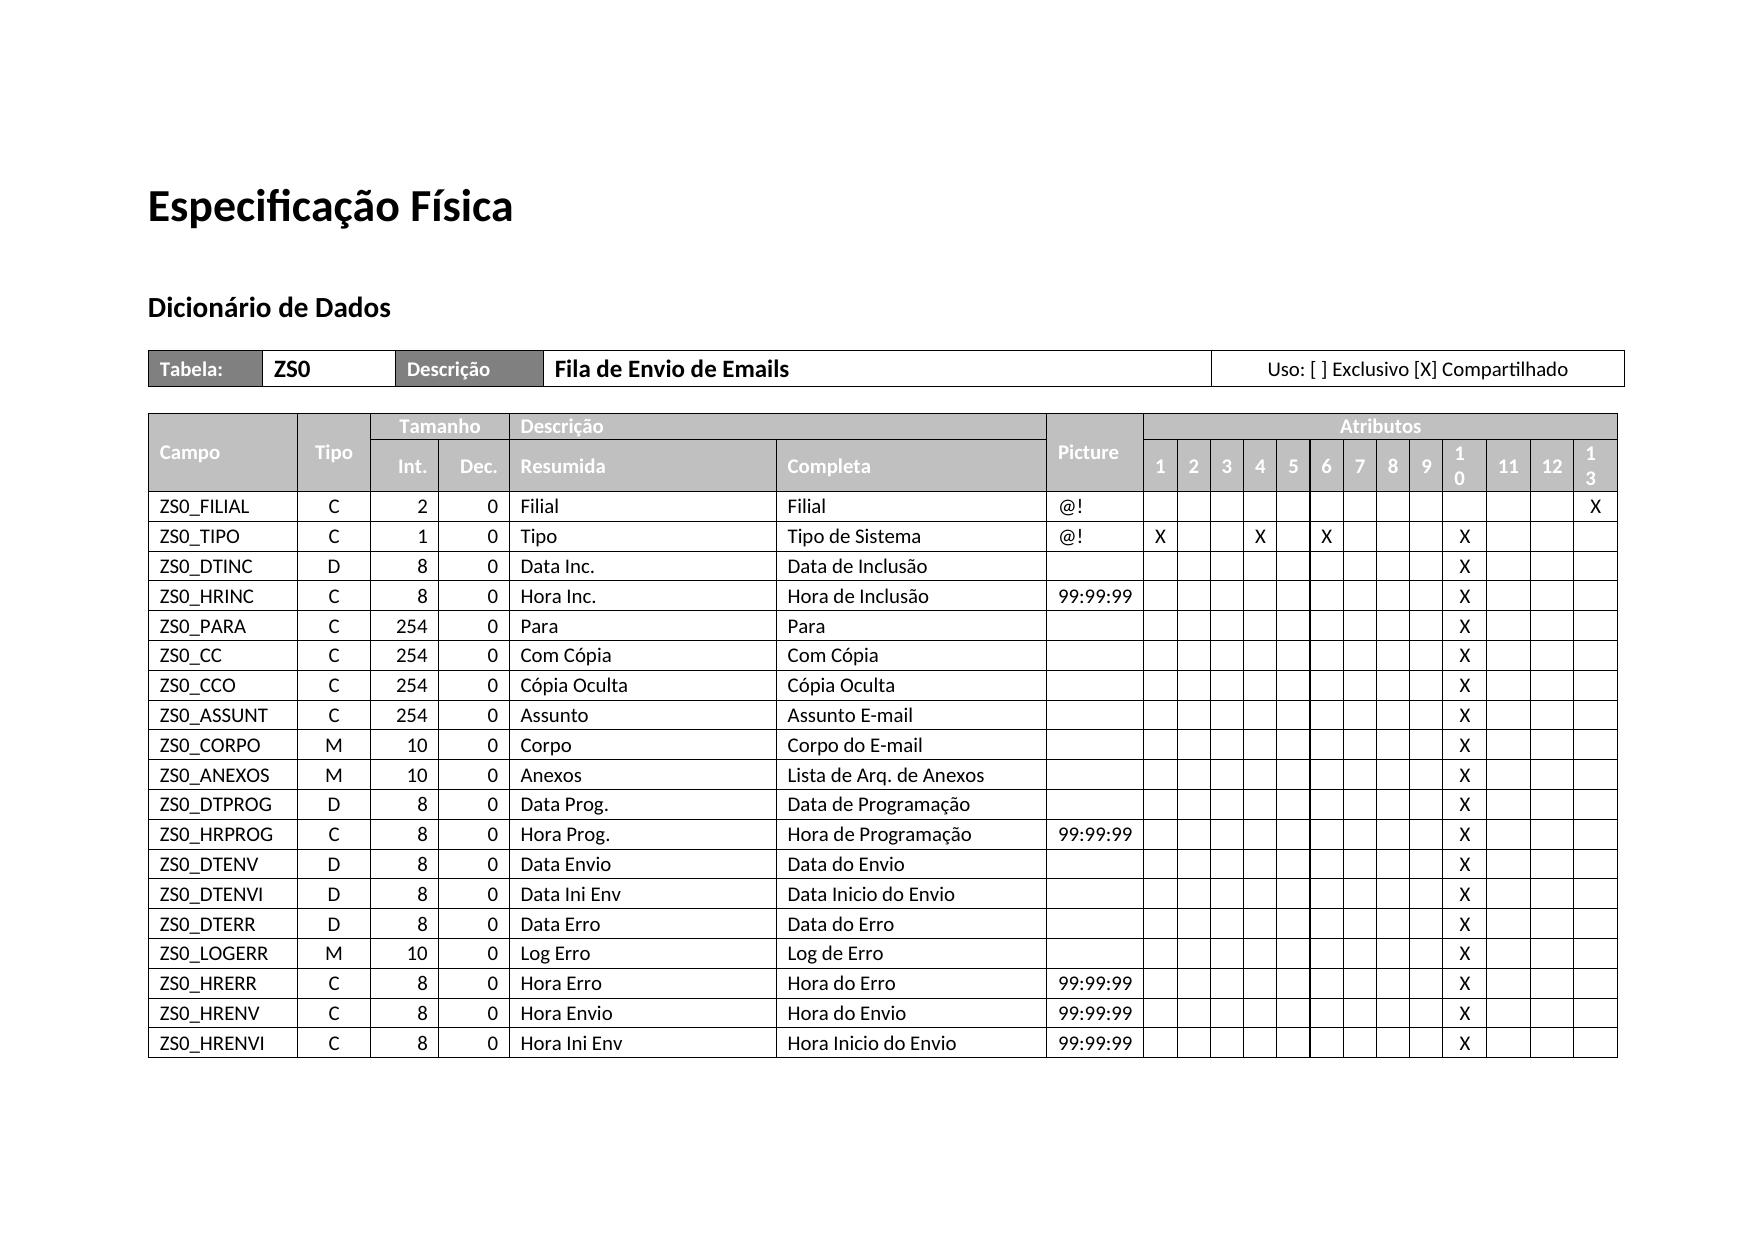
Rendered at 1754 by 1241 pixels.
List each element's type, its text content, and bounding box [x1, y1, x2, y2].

table_cell 0 [439, 492, 509, 521]
table_cell [1244, 879, 1276, 908]
table_cell [1144, 939, 1177, 968]
table_cell [1244, 552, 1276, 580]
table_cell 254 [371, 641, 438, 670]
table_cell [1277, 611, 1309, 640]
table_cell Para [510, 611, 776, 640]
table_cell Hora do Envio [777, 999, 1046, 1027]
table_cell Hora de Inclusão [777, 581, 1046, 610]
table_cell [1277, 1028, 1309, 1057]
table_cell [1487, 671, 1530, 699]
table_cell 8 [371, 790, 438, 819]
table_cell C [298, 611, 370, 640]
table_cell [1311, 850, 1343, 878]
table_cell 4 [1244, 440, 1276, 491]
table_header Fila de Envio de Emails [544, 351, 1211, 386]
table_header ZS0 [263, 351, 395, 386]
table_cell 8 [371, 1028, 438, 1057]
table_cell [1047, 939, 1143, 968]
table_cell Hora Erro [510, 969, 776, 997]
table_cell [1574, 1028, 1617, 1057]
table_cell [1047, 760, 1143, 789]
table_cell [1211, 879, 1243, 908]
table_cell [1047, 641, 1143, 670]
table_cell [1574, 552, 1617, 580]
table_cell [1377, 552, 1409, 580]
table_cell [1377, 641, 1409, 670]
table_cell [1311, 581, 1343, 610]
table_cell C [298, 641, 370, 670]
table_cell [1531, 492, 1573, 521]
table_cell [1244, 760, 1276, 789]
table_cell [1377, 969, 1409, 997]
table_cell [1344, 581, 1376, 610]
table_header Tabela: [149, 351, 262, 386]
table_cell [1487, 760, 1530, 789]
table_header Descrição [510, 414, 1046, 439]
table_cell [1178, 522, 1210, 551]
table_cell [1311, 790, 1343, 819]
table_cell 9 [1410, 440, 1442, 491]
table_cell M [298, 730, 370, 759]
table_cell [1344, 790, 1376, 819]
table_cell 8 [371, 820, 438, 848]
table_cell [1178, 641, 1210, 670]
table_cell [1410, 879, 1442, 908]
table_cell @! [1047, 492, 1143, 521]
table_cell [1410, 641, 1442, 670]
table_cell [1531, 522, 1573, 551]
table_cell [1277, 879, 1309, 908]
table_cell [1574, 581, 1617, 610]
table_cell [1211, 730, 1243, 759]
table_header Picture [1047, 414, 1143, 491]
table_cell C [298, 1028, 370, 1057]
table_cell [1277, 969, 1309, 997]
text Dicionário de Dados [148, 289, 1606, 325]
table_cell [1144, 730, 1177, 759]
table_cell [1377, 581, 1409, 610]
table_cell [1277, 850, 1309, 878]
table_cell 13 [1574, 440, 1617, 491]
table_cell [1443, 492, 1486, 521]
table_cell [1144, 909, 1177, 938]
table_cell [1277, 581, 1309, 610]
table_cell 0 [439, 671, 509, 699]
table_cell [1377, 611, 1409, 640]
table_cell 8 [371, 909, 438, 938]
table_cell [1311, 909, 1343, 938]
table_cell [1178, 850, 1210, 878]
table_cell 10 [371, 760, 438, 789]
table_cell [1410, 671, 1442, 699]
table_cell X [1443, 939, 1486, 968]
table_cell [1277, 939, 1309, 968]
table_cell X [1574, 492, 1617, 521]
table_cell [1531, 999, 1573, 1027]
table_cell [1144, 760, 1177, 789]
table_cell [1531, 879, 1573, 908]
table_cell 1 [371, 522, 438, 551]
table_cell [1487, 939, 1530, 968]
table_cell [1311, 701, 1343, 729]
table_cell ZS0_HRERR [149, 969, 297, 997]
table_cell [1531, 939, 1573, 968]
table_cell [1144, 641, 1177, 670]
table_cell [1410, 611, 1442, 640]
table_cell [1244, 999, 1276, 1027]
table_cell [1244, 701, 1276, 729]
table_cell [1211, 1028, 1243, 1057]
table_cell 2 [1178, 440, 1210, 491]
table_cell [1277, 701, 1309, 729]
table_cell [1211, 581, 1243, 610]
table_cell C [298, 701, 370, 729]
table_cell [1377, 522, 1409, 551]
table_cell [1377, 701, 1409, 729]
table_cell [1144, 790, 1177, 819]
table_cell M [298, 939, 370, 968]
table_cell [1178, 760, 1210, 789]
table_cell 11 [1487, 440, 1530, 491]
table_cell D [298, 909, 370, 938]
table_cell [1377, 671, 1409, 699]
table_cell [1178, 552, 1210, 580]
table_cell [1574, 850, 1617, 878]
table_cell [1574, 969, 1617, 997]
table_cell [1277, 820, 1309, 848]
table_cell [1574, 909, 1617, 938]
table_cell 99:99:99 [1047, 1028, 1143, 1057]
table_cell X [1443, 760, 1486, 789]
table_cell ZS0_DTERR [149, 909, 297, 938]
table_cell Hora Ini Env [510, 1028, 776, 1057]
table_cell [1487, 611, 1530, 640]
table_cell ZS0_PARA [149, 611, 297, 640]
table_cell [1144, 879, 1177, 908]
table_cell Log Erro [510, 939, 776, 968]
table_cell [1574, 730, 1617, 759]
table_cell [1211, 552, 1243, 580]
table_cell [1344, 671, 1376, 699]
table_cell [1047, 701, 1143, 729]
table_cell 0 [439, 879, 509, 908]
table_cell [1410, 1028, 1442, 1057]
table_cell [1047, 611, 1143, 640]
table_cell [1244, 850, 1276, 878]
table_cell [1574, 879, 1617, 908]
table_cell 8 [371, 552, 438, 580]
table_cell [1047, 850, 1143, 878]
table_cell [1344, 909, 1376, 938]
table_cell [1377, 730, 1409, 759]
table_cell Hora de Programação [777, 820, 1046, 848]
table_cell [1244, 820, 1276, 848]
table_cell [1574, 611, 1617, 640]
table_cell 1 [1144, 440, 1177, 491]
table_cell [1487, 581, 1530, 610]
table_cell 3 [1211, 440, 1243, 491]
table_cell Data de Inclusão [777, 552, 1046, 580]
table_cell [1377, 820, 1409, 848]
table_cell 6 [1311, 440, 1343, 491]
table_cell ZS0_ASSUNT [149, 701, 297, 729]
table_cell [1531, 820, 1573, 848]
table_cell [1277, 760, 1309, 789]
table_cell 99:99:99 [1047, 999, 1143, 1027]
table_cell [1144, 701, 1177, 729]
table_cell [1574, 641, 1617, 670]
table_cell 0 [439, 1028, 509, 1057]
table_cell X [1443, 641, 1486, 670]
table_cell [1344, 820, 1376, 848]
table_cell [1144, 581, 1177, 610]
table_cell [1277, 641, 1309, 670]
table_cell [1574, 999, 1617, 1027]
table_cell [1311, 999, 1343, 1027]
table_cell [1211, 999, 1243, 1027]
table_cell [1531, 581, 1573, 610]
table_cell [1377, 850, 1409, 878]
table_cell 10 [1443, 440, 1486, 491]
table_cell [1574, 820, 1617, 848]
table_cell [1311, 671, 1343, 699]
table_cell [1244, 671, 1276, 699]
table_cell D [298, 879, 370, 908]
table_cell Data Erro [510, 909, 776, 938]
table_cell 8 [1377, 440, 1409, 491]
table_cell M [298, 760, 370, 789]
table_cell X [1311, 522, 1343, 551]
table_cell [1344, 850, 1376, 878]
table_cell [1211, 760, 1243, 789]
table_cell C [298, 999, 370, 1027]
table_cell Data Envio [510, 850, 776, 878]
table_cell [1178, 730, 1210, 759]
table_cell [1344, 701, 1376, 729]
table_cell 10 [371, 939, 438, 968]
table_cell [1311, 820, 1343, 848]
table_cell [1344, 730, 1376, 759]
table_cell [1377, 492, 1409, 521]
table_cell Filial [510, 492, 776, 521]
table_cell [1531, 671, 1573, 699]
table_header Tamanho [371, 414, 509, 439]
table_cell Hora Inicio do Envio [777, 1028, 1046, 1057]
table_cell Completa [777, 440, 1046, 491]
table_cell ZS0_CC [149, 641, 297, 670]
table_cell [1377, 999, 1409, 1027]
table_cell [1487, 522, 1530, 551]
table_cell [1344, 492, 1376, 521]
table_cell [1344, 939, 1376, 968]
table_cell [1244, 909, 1276, 938]
table_cell [1311, 611, 1343, 640]
table_cell [1377, 939, 1409, 968]
table_cell Filial [777, 492, 1046, 521]
table_cell ZS0_DTINC [149, 552, 297, 580]
table_cell [1487, 909, 1530, 938]
table_cell Hora Inc. [510, 581, 776, 610]
table_cell X [1443, 879, 1486, 908]
table_cell [1047, 730, 1143, 759]
table_cell [1410, 522, 1442, 551]
table_cell [1047, 552, 1143, 580]
table_cell X [1443, 581, 1486, 610]
table_cell [1311, 492, 1343, 521]
table_cell Int. [371, 440, 438, 491]
table_header Descrição [396, 351, 543, 386]
table_cell [1244, 492, 1276, 521]
table_cell [1277, 909, 1309, 938]
table_cell [1244, 790, 1276, 819]
table_header Tipo [298, 414, 370, 491]
table_cell [1410, 581, 1442, 610]
table_cell Corpo [510, 730, 776, 759]
table_cell 0 [439, 820, 509, 848]
table_cell [1211, 850, 1243, 878]
table_cell [1344, 969, 1376, 997]
table_cell [1410, 909, 1442, 938]
table_cell [1277, 522, 1309, 551]
table_cell ZS0_DTENVI [149, 879, 297, 908]
table_cell [1178, 581, 1210, 610]
table_cell Tipo [510, 522, 776, 551]
table_cell X [1443, 730, 1486, 759]
table_cell [1487, 790, 1530, 819]
table_cell 0 [439, 850, 509, 878]
table_cell ZS0_DTPROG [149, 790, 297, 819]
table_cell [1311, 730, 1343, 759]
table_cell Lista de Arq. de Anexos [777, 760, 1046, 789]
table_cell 0 [439, 909, 509, 938]
table_cell 0 [439, 701, 509, 729]
table_cell [1178, 1028, 1210, 1057]
table_cell 0 [439, 760, 509, 789]
table_cell [1178, 492, 1210, 521]
table_cell 2 [371, 492, 438, 521]
table_cell Data do Envio [777, 850, 1046, 878]
table_cell @! [1047, 522, 1143, 551]
table_cell [1487, 552, 1530, 580]
table_cell [1344, 879, 1376, 908]
table_cell 8 [371, 999, 438, 1027]
table_cell [1377, 909, 1409, 938]
table_cell [1377, 879, 1409, 908]
table_cell Cópia Oculta [510, 671, 776, 699]
table_cell ZS0_FILIAL [149, 492, 297, 521]
table_cell [1244, 581, 1276, 610]
table_cell X [1443, 820, 1486, 848]
table_cell [1410, 730, 1442, 759]
table_cell Data Inicio do Envio [777, 879, 1046, 908]
table_cell X [1443, 611, 1486, 640]
table_cell [1531, 552, 1573, 580]
table_cell [1277, 492, 1309, 521]
table_cell C [298, 522, 370, 551]
table_cell 254 [371, 701, 438, 729]
table_cell [1410, 820, 1442, 848]
table_cell 0 [439, 552, 509, 580]
table_cell [1178, 790, 1210, 819]
table_cell [1487, 641, 1530, 670]
table_cell [1410, 790, 1442, 819]
table_cell C [298, 671, 370, 699]
table_cell 0 [439, 939, 509, 968]
table_cell [1531, 1028, 1573, 1057]
table_header Uso: [ ] Exclusivo [X] Compartilhado [1212, 351, 1624, 386]
table_cell X [1443, 701, 1486, 729]
table_cell [1574, 760, 1617, 789]
table_cell [1178, 701, 1210, 729]
table_cell [1244, 611, 1276, 640]
table_cell ZS0_HRINC [149, 581, 297, 610]
table_header Campo [149, 414, 297, 491]
table_cell [1344, 999, 1376, 1027]
table_cell ZS0_DTENV [149, 850, 297, 878]
table_cell Para [777, 611, 1046, 640]
table_cell [1244, 730, 1276, 759]
table_cell X [1144, 522, 1177, 551]
table_cell [1178, 969, 1210, 997]
table_cell Resumida [510, 440, 776, 491]
table_cell [1144, 552, 1177, 580]
table_cell [1211, 701, 1243, 729]
table_cell [1178, 999, 1210, 1027]
table_cell [1047, 909, 1143, 938]
table_cell [1487, 730, 1530, 759]
table_cell [1211, 611, 1243, 640]
table_cell [1311, 969, 1343, 997]
table_cell X [1443, 790, 1486, 819]
table_cell [1211, 969, 1243, 997]
table_cell 8 [371, 581, 438, 610]
table_cell Log de Erro [777, 939, 1046, 968]
table_cell Cópia Oculta [777, 671, 1046, 699]
table_cell [1487, 1028, 1530, 1057]
table_cell Com Cópia [510, 641, 776, 670]
table_cell [1410, 939, 1442, 968]
table_header Atributos [1144, 414, 1617, 439]
table_cell [1178, 909, 1210, 938]
table_cell Data Ini Env [510, 879, 776, 908]
table_cell [1244, 1028, 1276, 1057]
table_cell [1144, 671, 1177, 699]
table_cell [1487, 820, 1530, 848]
table_cell [1211, 522, 1243, 551]
table_cell [1531, 909, 1573, 938]
table_cell Hora Prog. [510, 820, 776, 848]
text Especificação Física [148, 177, 1606, 233]
table_cell [1211, 492, 1243, 521]
table_cell 0 [439, 969, 509, 997]
table_cell 0 [439, 730, 509, 759]
table_cell Data Prog. [510, 790, 776, 819]
table_cell [1531, 701, 1573, 729]
table_cell 0 [439, 581, 509, 610]
table_cell [1344, 611, 1376, 640]
table_cell [1344, 1028, 1376, 1057]
table_cell 99:99:99 [1047, 581, 1143, 610]
table_cell [1487, 879, 1530, 908]
table_cell [1211, 820, 1243, 848]
table_cell D [298, 790, 370, 819]
table_cell [1311, 552, 1343, 580]
table_cell [1144, 850, 1177, 878]
table_cell [1410, 969, 1442, 997]
table_cell [1344, 522, 1376, 551]
table_cell [1311, 641, 1343, 670]
table_cell Dec. [439, 440, 509, 491]
table_cell [1311, 939, 1343, 968]
table_cell [1311, 760, 1343, 789]
table_cell Hora do Erro [777, 969, 1046, 997]
table_cell Data do Erro [777, 909, 1046, 938]
table_cell [1244, 939, 1276, 968]
table_cell [1144, 969, 1177, 997]
table_cell 0 [439, 522, 509, 551]
table_cell [1377, 1028, 1409, 1057]
table_cell [1344, 552, 1376, 580]
table_cell [1531, 850, 1573, 878]
table_cell [1244, 969, 1276, 997]
table_cell 99:99:99 [1047, 820, 1143, 848]
table_cell [1277, 999, 1309, 1027]
table_cell D [298, 552, 370, 580]
table_cell [1410, 701, 1442, 729]
table_cell [1211, 641, 1243, 670]
table_cell [1574, 671, 1617, 699]
table_cell [1311, 1028, 1343, 1057]
table_cell [1277, 552, 1309, 580]
table_cell [1574, 701, 1617, 729]
table_cell X [1244, 522, 1276, 551]
table_cell ZS0_HRENV [149, 999, 297, 1027]
table_cell X [1443, 850, 1486, 878]
table_cell 0 [439, 790, 509, 819]
table_cell [1311, 879, 1343, 908]
table_cell 12 [1531, 440, 1573, 491]
table_cell [1344, 641, 1376, 670]
table_cell [1211, 671, 1243, 699]
table_cell Data Inc. [510, 552, 776, 580]
table_cell [1211, 939, 1243, 968]
table_cell C [298, 581, 370, 610]
table_cell [1144, 611, 1177, 640]
table_cell [1531, 641, 1573, 670]
table_cell 5 [1277, 440, 1309, 491]
table_cell Data de Programação [777, 790, 1046, 819]
table_cell [1178, 671, 1210, 699]
table_cell [1487, 850, 1530, 878]
table_cell [1144, 492, 1177, 521]
table_cell [1047, 671, 1143, 699]
table_cell C [298, 492, 370, 521]
table_cell [1277, 671, 1309, 699]
table_cell ZS0_TIPO [149, 522, 297, 551]
table_cell [1531, 969, 1573, 997]
table_cell [1377, 790, 1409, 819]
table_cell X [1443, 909, 1486, 938]
table_cell [1178, 939, 1210, 968]
table_cell [1410, 760, 1442, 789]
table_cell 8 [371, 850, 438, 878]
table_cell [1178, 611, 1210, 640]
table_cell X [1443, 522, 1486, 551]
table_cell ZS0_CCO [149, 671, 297, 699]
table_cell [1487, 999, 1530, 1027]
table_cell [1410, 492, 1442, 521]
table_cell Com Cópia [777, 641, 1046, 670]
table_cell 99:99:99 [1047, 969, 1143, 997]
table_cell [1178, 879, 1210, 908]
table_cell Corpo do E-mail [777, 730, 1046, 759]
table_cell [1487, 969, 1530, 997]
table_cell [1487, 701, 1530, 729]
table_cell X [1443, 552, 1486, 580]
table_cell 0 [439, 999, 509, 1027]
table_cell 8 [371, 969, 438, 997]
table_cell Hora Envio [510, 999, 776, 1027]
table_cell [1410, 999, 1442, 1027]
table_cell ZS0_CORPO [149, 730, 297, 759]
table_cell [1144, 1028, 1177, 1057]
table_cell X [1443, 671, 1486, 699]
table_cell Assunto [510, 701, 776, 729]
table_cell ZS0_LOGERR [149, 939, 297, 968]
table_cell [1277, 790, 1309, 819]
table_cell 254 [371, 611, 438, 640]
table_cell [1410, 552, 1442, 580]
table_cell 8 [371, 879, 438, 908]
table_cell [1144, 999, 1177, 1027]
table_cell D [298, 850, 370, 878]
table_cell X [1443, 1028, 1486, 1057]
table_cell 0 [439, 641, 509, 670]
table_cell ZS0_HRPROG [149, 820, 297, 848]
table_cell 254 [371, 671, 438, 699]
table_cell [1047, 790, 1143, 819]
table_cell [1574, 939, 1617, 968]
table_cell Anexos [510, 760, 776, 789]
table_cell [1211, 909, 1243, 938]
table_cell Tipo de Sistema [777, 522, 1046, 551]
table_cell [1277, 730, 1309, 759]
table_cell [1531, 611, 1573, 640]
table_cell [1377, 760, 1409, 789]
table_cell Assunto E-mail [777, 701, 1046, 729]
table_cell 0 [439, 611, 509, 640]
table_cell [1211, 790, 1243, 819]
table_cell ZS0_HRENVI [149, 1028, 297, 1057]
table_cell X [1443, 969, 1486, 997]
table_cell [1144, 820, 1177, 848]
table_cell [1531, 730, 1573, 759]
table_cell C [298, 820, 370, 848]
table_cell [1574, 522, 1617, 551]
table_cell [1531, 760, 1573, 789]
table_cell ZS0_ANEXOS [149, 760, 297, 789]
table_cell [1574, 790, 1617, 819]
table_cell [1244, 641, 1276, 670]
table_cell [1344, 760, 1376, 789]
table_cell [1531, 790, 1573, 819]
table_cell C [298, 969, 370, 997]
table_cell [1047, 879, 1143, 908]
table_cell [1410, 850, 1442, 878]
table_cell [1487, 492, 1530, 521]
table_cell [1178, 820, 1210, 848]
table_cell X [1443, 999, 1486, 1027]
table_cell 10 [371, 730, 438, 759]
table_cell 7 [1344, 440, 1376, 491]
